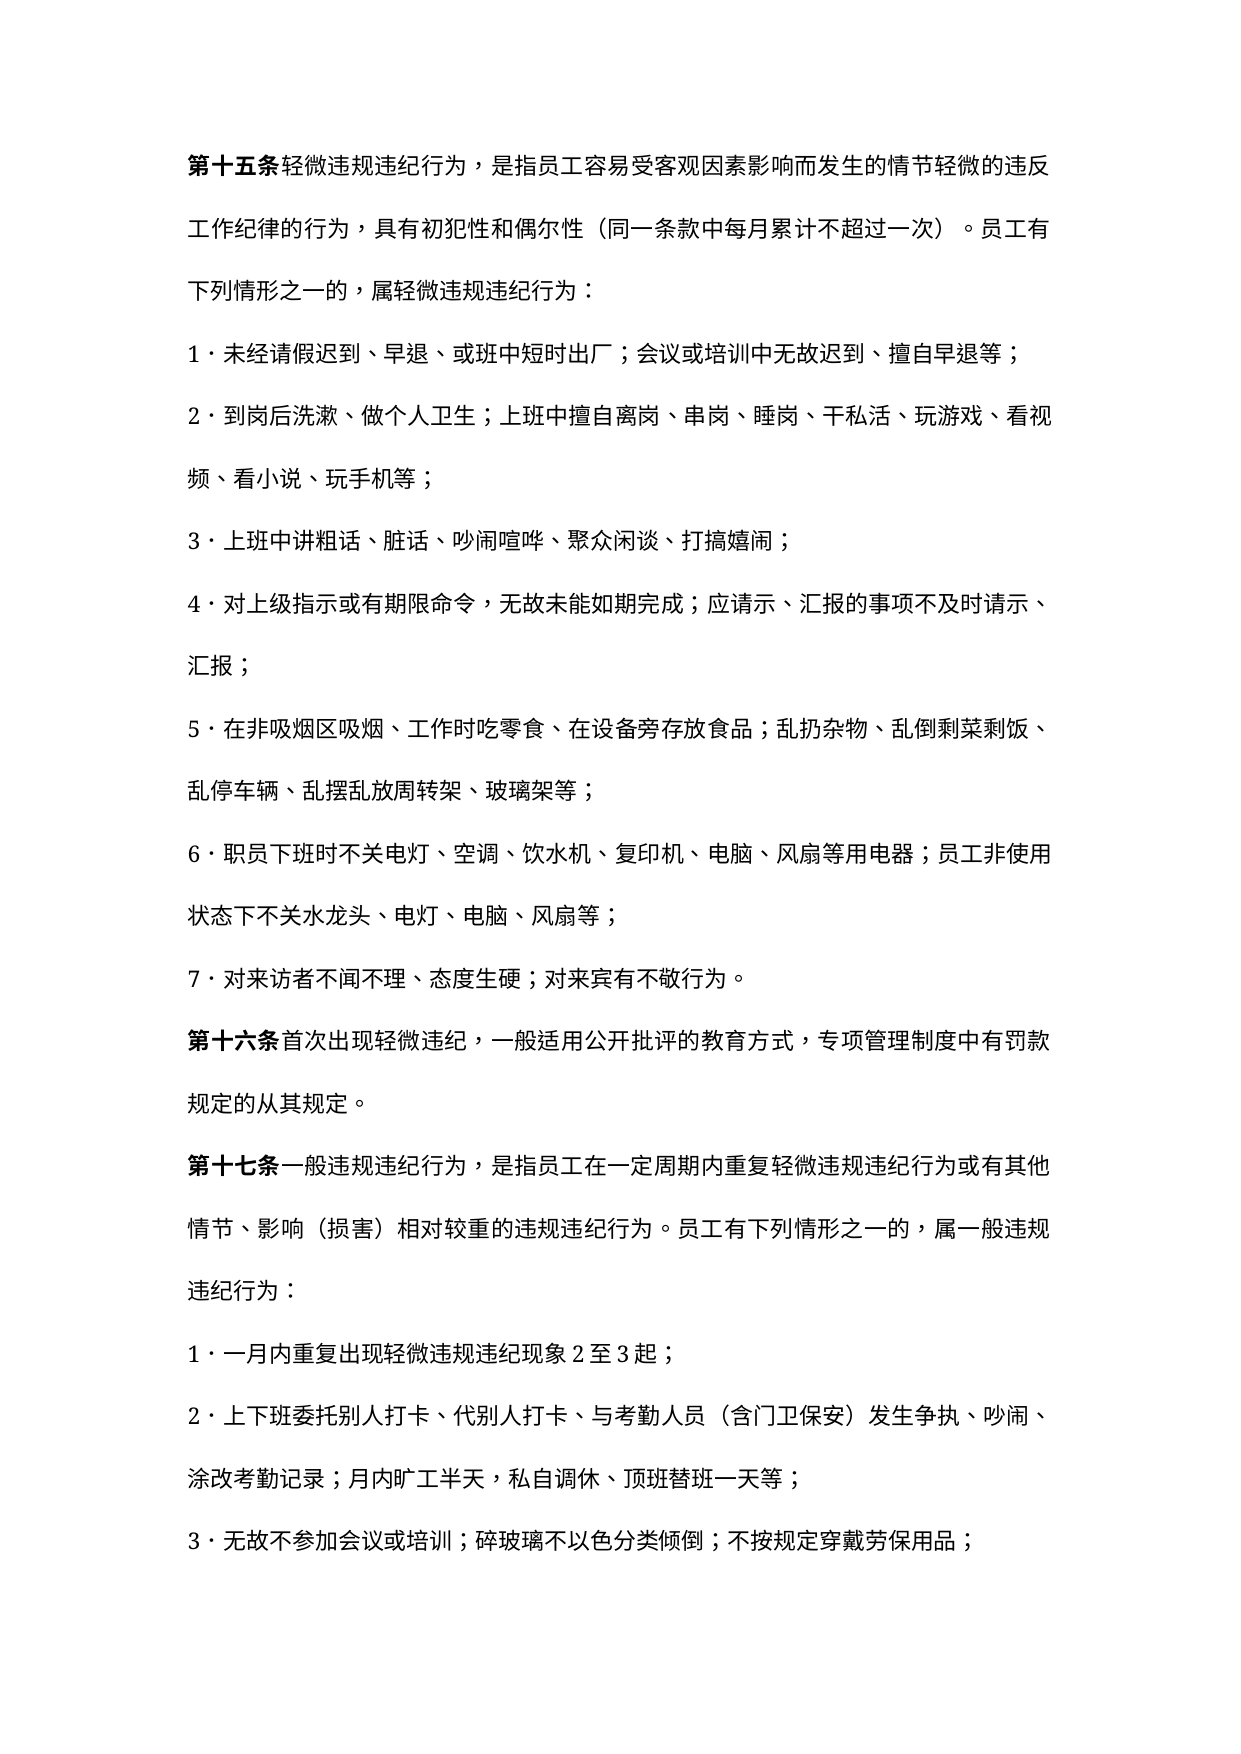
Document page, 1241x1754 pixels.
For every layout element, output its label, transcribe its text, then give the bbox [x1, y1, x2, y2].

text 4．对上级指示或有期限命令，无故未能如期完成；应请示、汇报的事项不及时请示、汇报； [187, 587, 1053, 681]
text 第十六条首次出现轻微违纪，一般适用公开批评的教育方式，专项管理制度中有罚款规定的从其规定。 [187, 1025, 1053, 1119]
text 5．在非吸烟区吸烟、工作时吃零食、在设备旁存放食品；乱扔杂物、乱倒剩菜剩饭、乱停车辆、乱摆乱放周转架、玻璃架等； [187, 712, 1053, 806]
text 第十五条轻微违规违纪行为，是指员工容易受客观因素影响而发生的情节轻微的违反工作纪律的行为，具有初犯性和偶尔性（同一条款中每月累计不超过一次）。员工有下列情形之一的，属轻微违规违纪行为： [187, 150, 1053, 306]
text 7．对来访者不闻不理、态度生硬；对来宾有不敬行为。 [187, 962, 1053, 994]
text 1．一月内重复出现轻微违规违纪现象2至3起； [187, 1337, 1053, 1369]
text 第十七条一般违规违纪行为，是指员工在一定周期内重复轻微违规违纪行为或有其他情节、影响（损害）相对较重的违规违纪行为。员工有下列情形之一的，属一般违规违纪行为： [187, 1150, 1053, 1306]
text 6．职员下班时不关电灯、空调、饮水机、复印机、电脑、风扇等用电器；员工非使用状态下不关水龙头、电灯、电脑、风扇等； [187, 837, 1053, 931]
text 2．上下班委托别人打卡、代别人打卡、与考勤人员（含门卫保安）发生争执、吵闹、涂改考勤记录；月内旷工半天，私自调休、顶班替班一天等； [187, 1400, 1053, 1494]
text 1．未经请假迟到、早退、或班中短时出厂；会议或培训中无故迟到、擅自早退等； [187, 337, 1053, 369]
text 2．到岗后洗漱、做个人卫生；上班中擅自离岗、串岗、睡岗、干私活、玩游戏、看视频、看小说、玩手机等； [187, 400, 1053, 494]
text 3．上班中讲粗话、脏话、吵闹喧哗、聚众闲谈、打搞嬉闹； [187, 525, 1053, 556]
text 3．无故不参加会议或培训；碎玻璃不以色分类倾倒；不按规定穿戴劳保用品； [187, 1525, 1053, 1556]
